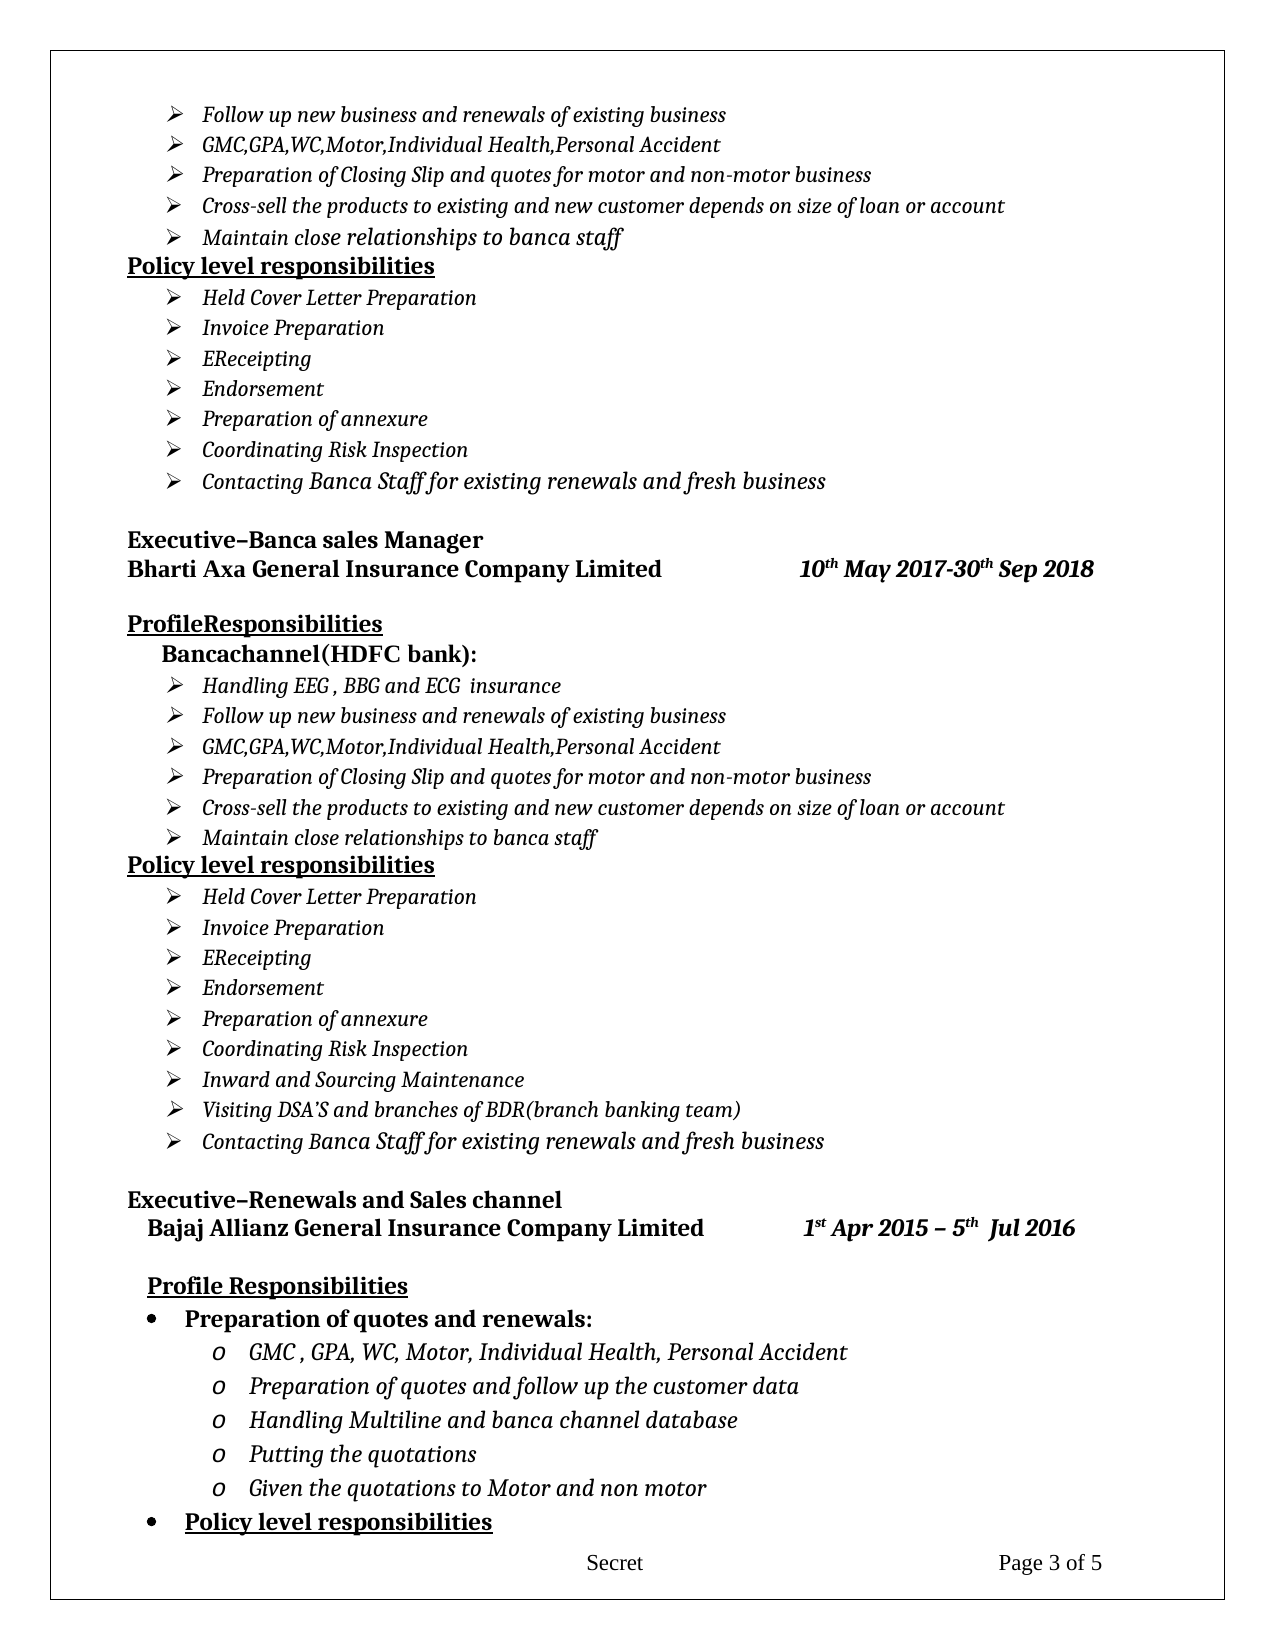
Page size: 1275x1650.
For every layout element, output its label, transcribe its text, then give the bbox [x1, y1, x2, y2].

list Preparation of Closing Slip and quotes for motor and non-motor business [164, 162, 1177, 188]
list Held Cover Letter Preparation [164, 884, 1177, 910]
list Cross-sell the products to existing and new customer depends on size of loan or account [164, 794, 1177, 821]
list EReceipting [164, 345, 1177, 372]
list Policy level responsibilities [147, 1508, 1177, 1537]
list Endorsement [164, 376, 1177, 402]
text Executive–Banca sales Manager [127, 526, 1177, 554]
list Cross-sell the products to existing and new customer depends on size of loan or account [164, 193, 1177, 219]
list Preparation of annexure [164, 1006, 1177, 1032]
list Coordinating Risk Inspection [164, 1036, 1177, 1062]
list Maintain close relationships to banca staff [164, 223, 1177, 252]
list Preparation of annexure [164, 406, 1177, 433]
list Preparation of quotes and renewals: [147, 1305, 1177, 1333]
list Preparation of quotes and follow up the customer data [211, 1372, 1177, 1402]
list GMC , GPA, WC, Motor, Individual Health, Personal Accident [211, 1337, 1177, 1367]
text Bajaj Allianz General Insurance Company Limited 1st Apr 2015 – 5th Jul 2016 [127, 1214, 1177, 1243]
list Preparation of Closing Slip and quotes for motor and non-motor business [164, 764, 1177, 790]
list Maintain close relationships to banca staff [164, 825, 1177, 851]
list Inward and Sourcing Maintenance [164, 1066, 1177, 1093]
text Profile Responsibilities [127, 1272, 1177, 1301]
list Follow up new business and renewals of existing business [164, 101, 1177, 128]
list Held Cover Letter Preparation [164, 284, 1177, 311]
list Contacting Banca Staff for existing renewals and fresh business [164, 1127, 1177, 1156]
list GMC,GPA,WC,Motor,Individual Health,Personal Accident [164, 733, 1177, 760]
list EReceipting [164, 945, 1177, 971]
list Visiting DSA’S and branches of BDR(branch banking team) [164, 1097, 1177, 1123]
list Endorsement [164, 975, 1177, 1001]
text ProfileResponsibilities [127, 610, 1177, 639]
text Policy level responsibilities [127, 851, 1177, 880]
text Policy level responsibilities [127, 252, 1177, 281]
list Invoice Preparation [164, 914, 1177, 941]
text Executive–Renewals and Sales channel [127, 1186, 1177, 1214]
list GMC,GPA,WC,Motor,Individual Health,Personal Accident [164, 132, 1177, 158]
list Handling EEG , BBG and ECG insurance [164, 673, 1177, 699]
list Handling Multiline and banca channel database [211, 1406, 1177, 1436]
list Contacting Banca Staff for existing renewals and fresh business [164, 467, 1177, 496]
list Invoice Preparation [164, 315, 1177, 341]
list Given the quotations to Motor and non motor [211, 1474, 1177, 1504]
list Follow up new business and renewals of existing business [164, 703, 1177, 729]
list Coordinating Risk Inspection [164, 437, 1177, 463]
list Putting the quotations [211, 1440, 1177, 1470]
text Bancachannel(HDFC bank): [127, 639, 1177, 668]
text Bharti Axa General Insurance Company Limited 10th May 2017-30th Sep 2018 [127, 554, 1177, 584]
